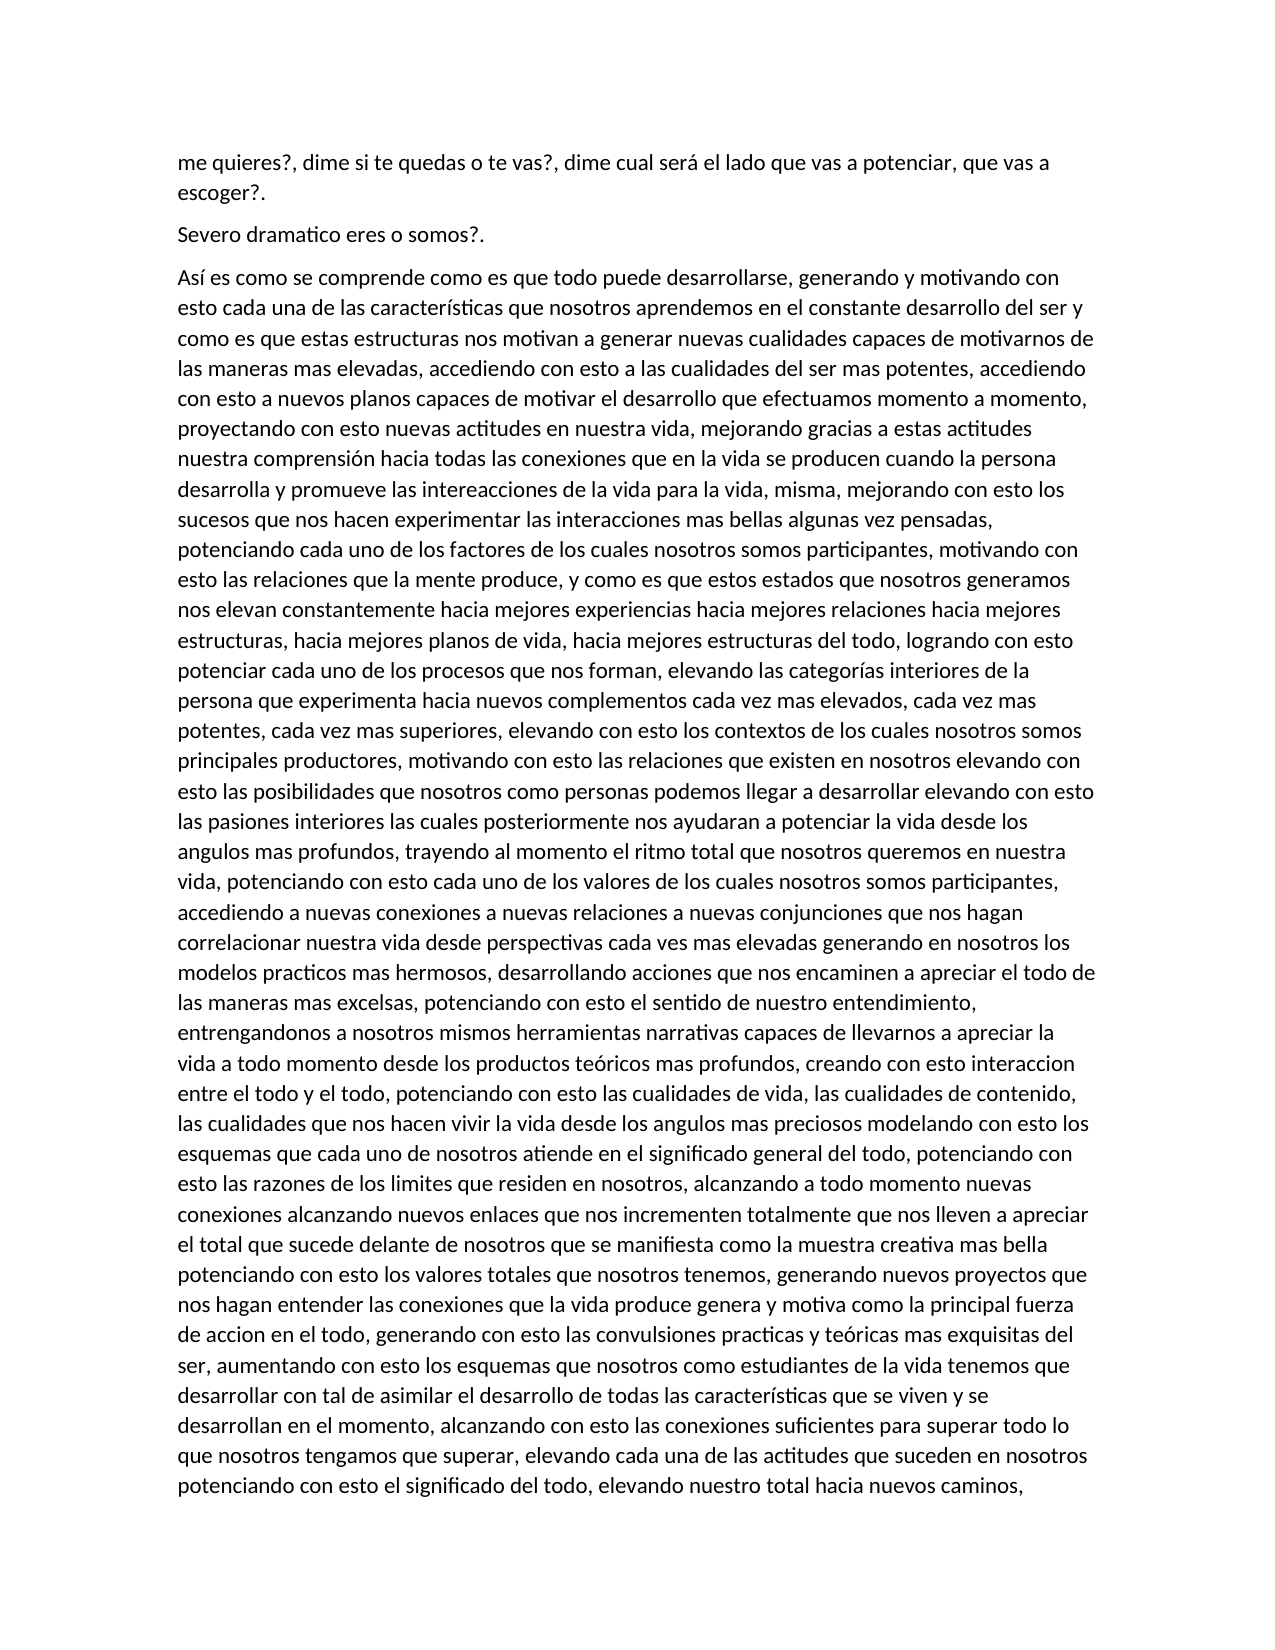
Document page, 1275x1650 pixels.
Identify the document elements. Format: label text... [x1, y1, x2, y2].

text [177, 263, 1098, 1499]
text Severo dramatico eres o somos?. [177, 221, 1098, 248]
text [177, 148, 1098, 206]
